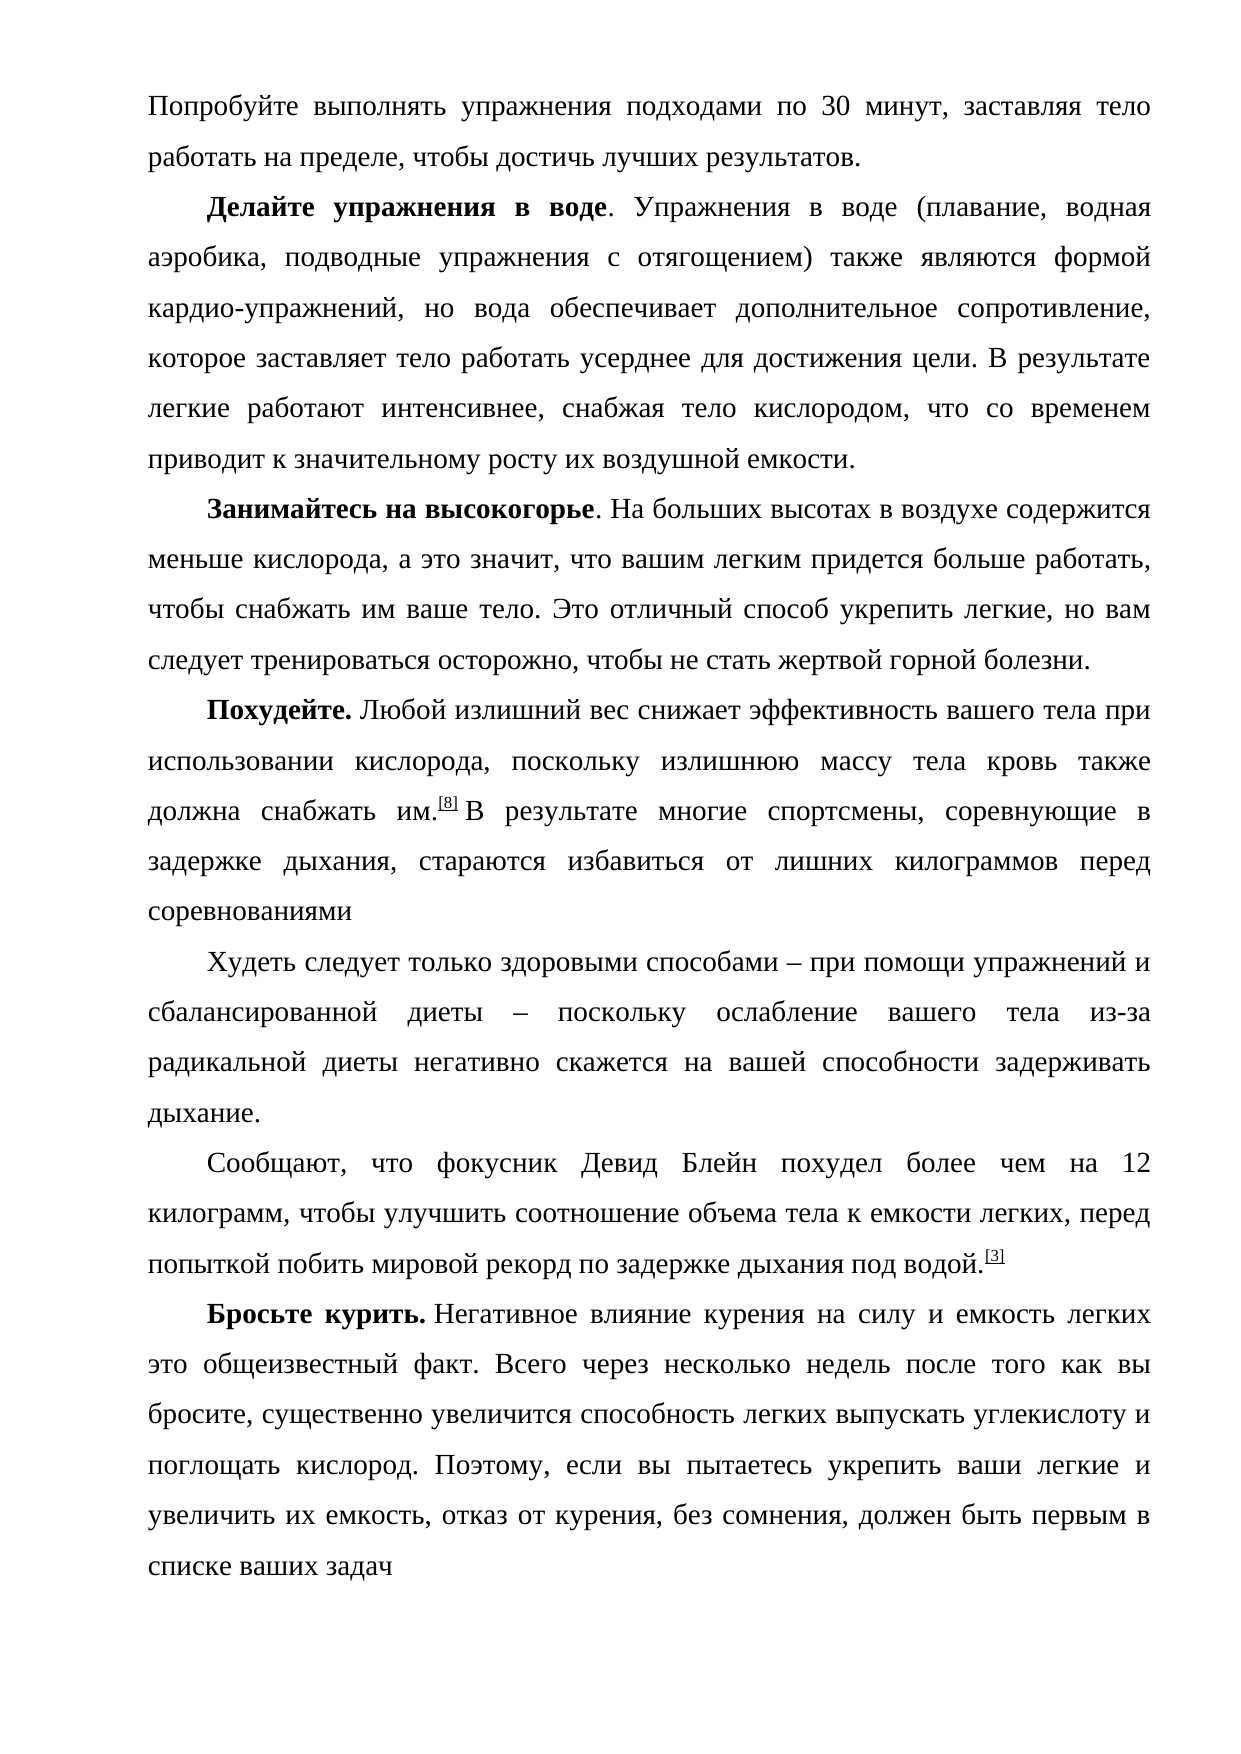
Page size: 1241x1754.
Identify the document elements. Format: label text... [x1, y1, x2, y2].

text Худеть следует только здоровыми способами – при помощи упражнений и сбалансированной диеты – поскольку ослабление вашего тела из-за радикальной диеты негативно скажется на вашей способности задерживать дыхание. [148, 944, 1152, 1128]
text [148, 88, 1152, 172]
text Занимайтесь на высокогорье. На больших высотах в воздухе содержится меньше кислорода, а это значит, что вашим легким придется больше работать, чтобы снабжать им ваше тело. Это отличный способ укрепить легкие, но вам следует тренироваться осторожно, чтобы не стать жертвой горной болезни. [148, 491, 1152, 676]
text Бросьте курить. Негативное влияние курения на силу и емкость легких это общеизвестный факт. Всего через несколько недель после того как вы бросите, существенно увеличится способность легких выпускать углекислоту и поглощать кислород. Поэтому, если вы пытаетесь укрепить ваши легкие и увеличить их емкость, отказ от курения, без сомнения, должен быть первым в списке ваших задач [148, 1296, 1152, 1581]
text Делайте упражнения в воде. Упражнения в воде (плавание, водная аэробика, подводные упражнения с отягощением) также являются формой кардио-упражнений, но вода обеспечивает дополнительное сопротивление, которое заставляет тело работать усерднее для достижения цели. В результате легкие работают интенсивнее, снабжая тело кислородом, что со временем приводит к значительному росту их воздушной емкости. [148, 189, 1152, 474]
text Сообщают, что фокусник Девид Блейн похудел более чем на 12 килограмм, чтобы улучшить соотношение объема тела к емкости легких, перед попыткой побить мировой рекорд по задержке дыхания под водой.[3] [148, 1145, 1152, 1279]
text Похудейте. Любой излишний вес снижает эффективность вашего тела при использовании кислорода, поскольку излишнюю массу тела кровь также должна снабжать им.[8] В результате многие спортсмены, соревнующие в задержке дыхания, стараются избавиться от лишних килограммов перед соревнованиями [148, 692, 1152, 927]
